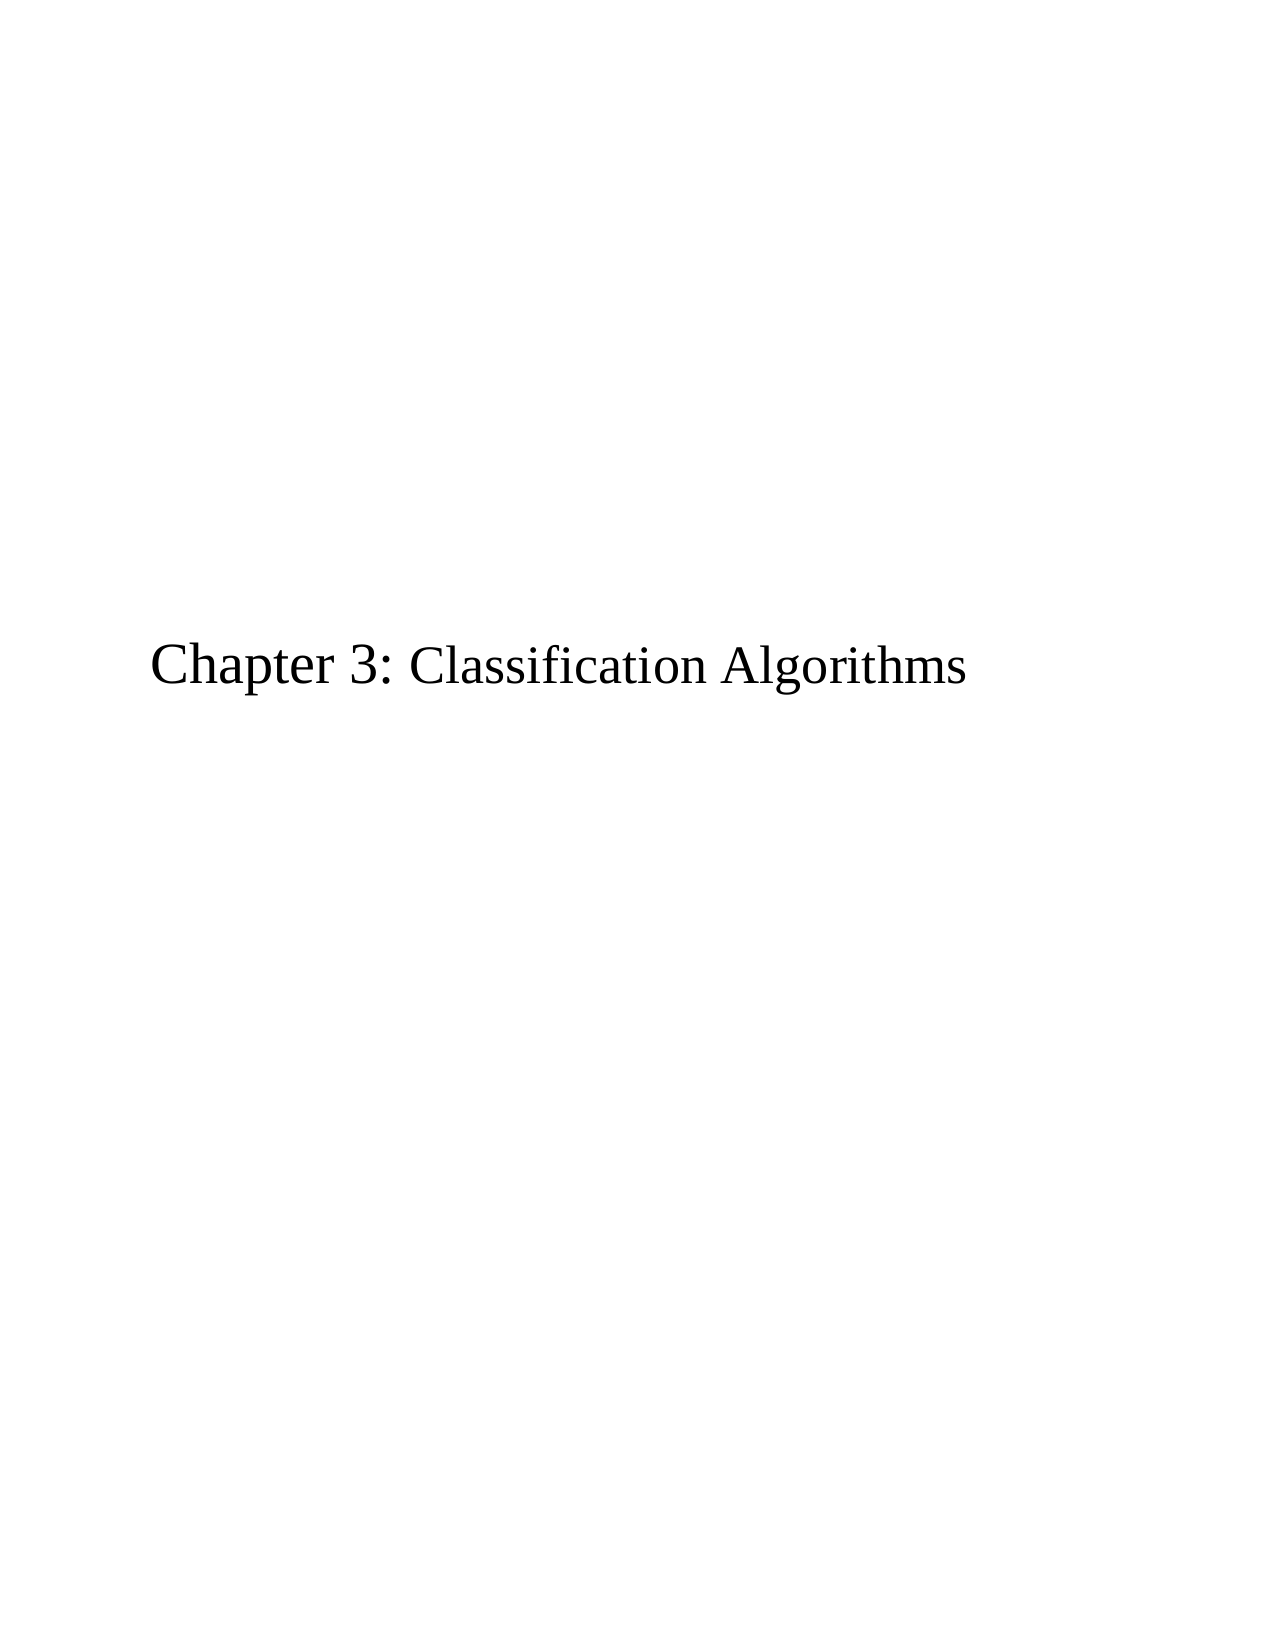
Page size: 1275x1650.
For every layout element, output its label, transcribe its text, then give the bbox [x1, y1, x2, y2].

text Chapter 3: Classification Algorithms [150, 629, 1200, 696]
